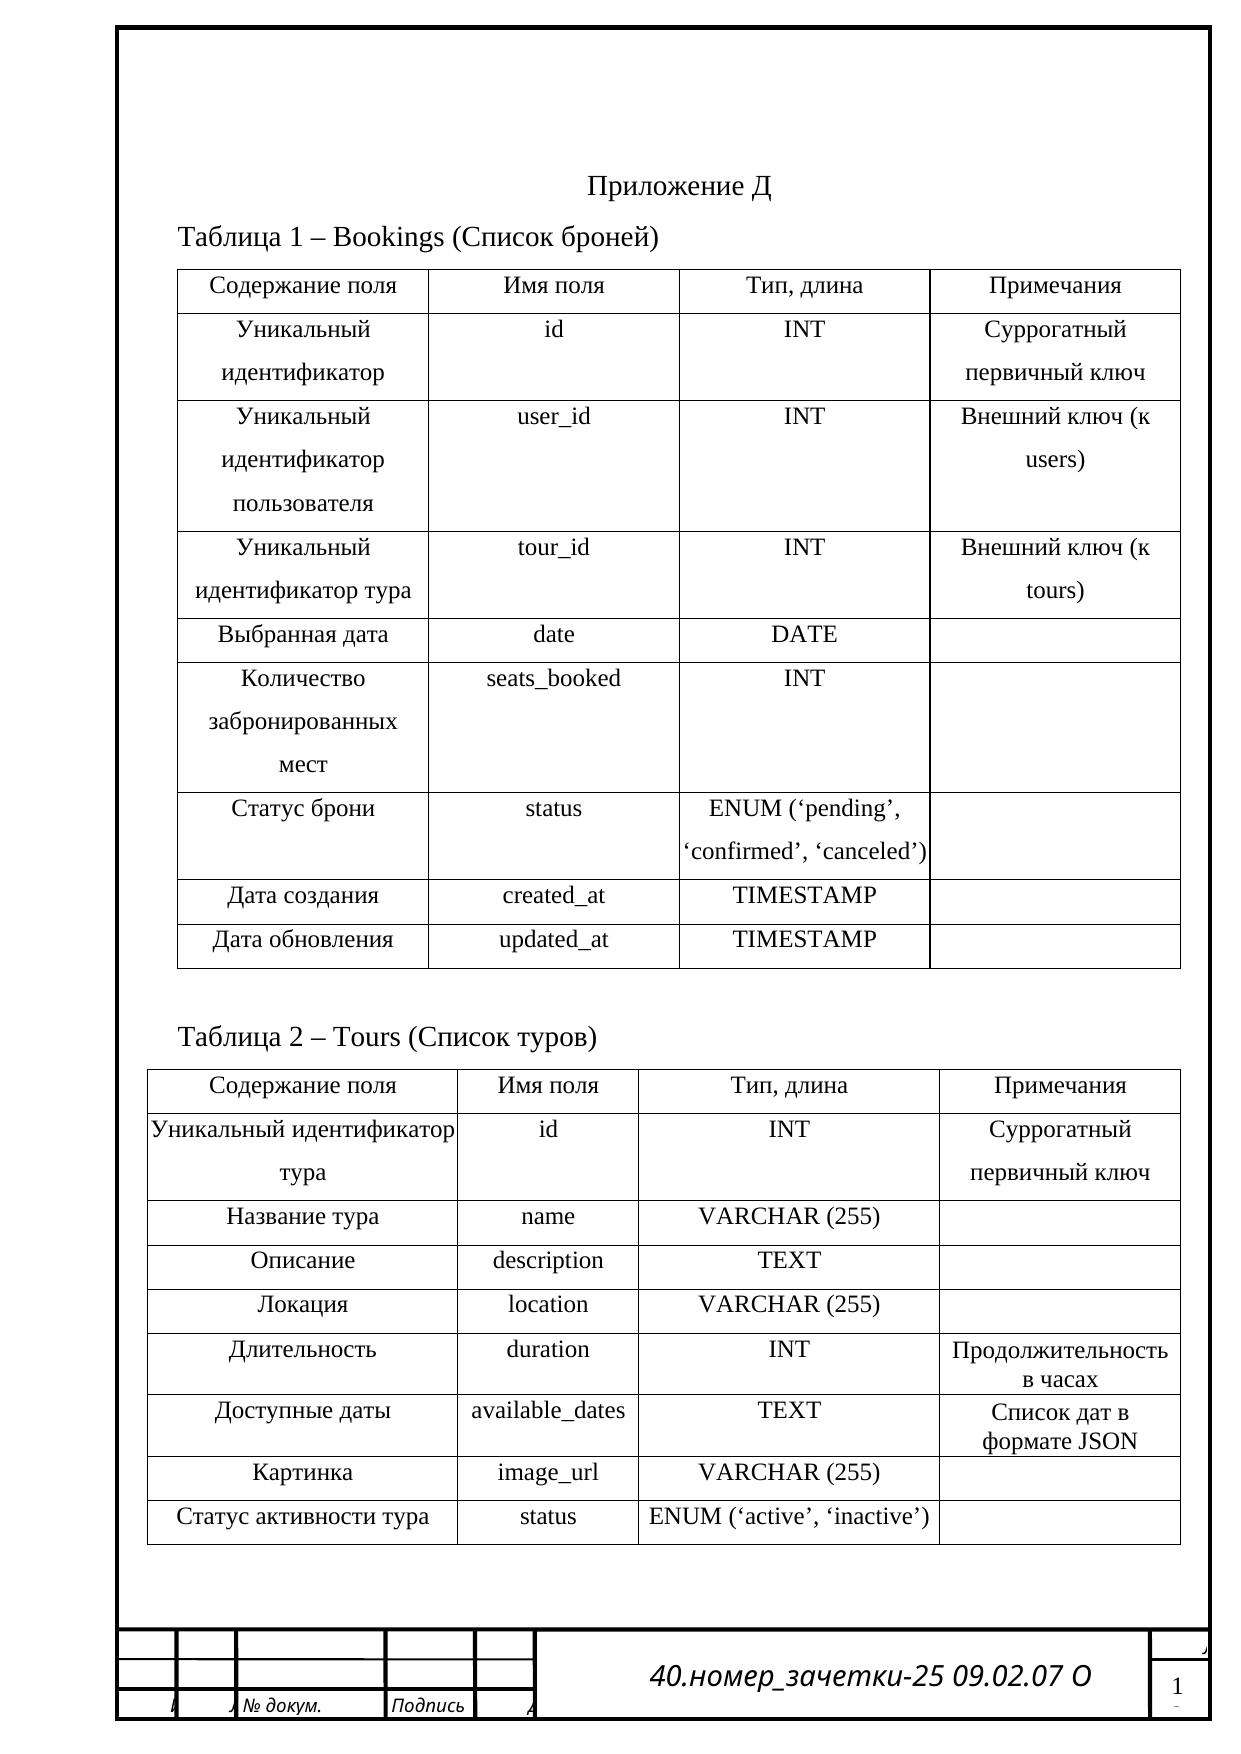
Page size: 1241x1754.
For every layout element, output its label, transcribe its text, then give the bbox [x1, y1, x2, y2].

table_header Примечания [940, 1070, 1180, 1113]
table_cell INT [639, 1334, 939, 1394]
table_cell Уникальный идентификатор тура [148, 1114, 457, 1200]
table_cell [931, 880, 1180, 923]
table_cell TEXT [639, 1395, 939, 1456]
table_cell Суррогатный первичный ключ [931, 314, 1180, 400]
table_cell ENUM (‘active’, ‘inactive’) [639, 1501, 939, 1544]
table_cell INT [680, 663, 929, 792]
table_cell [931, 793, 1180, 879]
table_cell [940, 1501, 1180, 1544]
table_cell duration [458, 1334, 638, 1394]
table_cell tour_id [429, 532, 679, 618]
table_cell [940, 1334, 1180, 1394]
table_cell description [458, 1246, 638, 1288]
table_cell Уникальный идентификатор [178, 314, 428, 400]
table_cell Количество забронированных мест [178, 663, 428, 792]
table_header Имя поля [429, 270, 679, 313]
table_cell [940, 1246, 1180, 1288]
table_cell [940, 1290, 1180, 1333]
table_header Содержание поля [148, 1070, 457, 1113]
table_cell Описание [148, 1246, 457, 1288]
table_header Тип, длина [680, 270, 929, 313]
table_cell id [458, 1114, 638, 1200]
table_cell [940, 1201, 1180, 1244]
table_cell name [458, 1201, 638, 1244]
table_cell Внешний ключ (к users) [931, 401, 1180, 531]
text Таблица 1 – Bookings (Список броней) [177, 219, 1181, 252]
table_cell VARCHAR (255) [639, 1290, 939, 1333]
table_cell user_id [429, 401, 679, 531]
text Приложение Д [177, 168, 1181, 202]
table_cell [931, 619, 1180, 662]
table_cell [931, 663, 1180, 792]
table_cell status [429, 793, 679, 879]
table_cell INT [639, 1114, 939, 1200]
table_cell Внешний ключ (к tours) [931, 532, 1180, 618]
table_cell DATE [680, 619, 929, 662]
table_header Тип, длина [639, 1070, 939, 1113]
table_cell id [429, 314, 679, 400]
table_cell Уникальный идентификатор тура [178, 532, 428, 618]
table_cell Картинка [148, 1457, 457, 1500]
table_cell TEXT [639, 1246, 939, 1288]
table_cell VARCHAR (255) [639, 1457, 939, 1500]
table_header Имя поля [458, 1070, 638, 1113]
table_cell status [458, 1501, 638, 1544]
table_header Содержание поля [178, 270, 428, 313]
text Таблица 2 – Tours (Список туров) [177, 1019, 1181, 1052]
table_cell Название тура [148, 1201, 457, 1244]
table_cell Длительность [148, 1334, 457, 1394]
table_cell date [429, 619, 679, 662]
table_cell INT [680, 532, 929, 618]
table_cell Дата обновления [178, 925, 428, 967]
table_cell VARCHAR (255) [639, 1201, 939, 1244]
table_cell Суррогатный первичный ключ [940, 1114, 1180, 1200]
table_cell Уникальный идентификатор пользователя [178, 401, 428, 531]
table_cell TIMESTAMP [680, 880, 929, 923]
table_cell [931, 925, 1180, 967]
table_cell Выбранная дата [178, 619, 428, 662]
table_cell TIMESTAMP [680, 925, 929, 967]
table_cell Доступные даты [148, 1395, 457, 1456]
table_cell created_at [429, 880, 679, 923]
table_cell [940, 1457, 1180, 1500]
table_cell Статус активности тура [148, 1501, 457, 1544]
table_cell [940, 1395, 1180, 1456]
table_cell INT [680, 314, 929, 400]
table_cell Дата создания [178, 880, 428, 923]
table_cell image_url [458, 1457, 638, 1500]
table_cell INT [680, 401, 929, 531]
table_cell location [458, 1290, 638, 1333]
table_header Примечания [931, 270, 1180, 313]
table_cell Статус брони [178, 793, 428, 879]
table_cell ENUM (‘pending’, ‘confirmed’, ‘canceled’) [680, 793, 929, 879]
table_cell available_dates [458, 1395, 638, 1456]
table_cell seats_booked [429, 663, 679, 792]
table_cell updated_at [429, 925, 679, 967]
table_cell Локация [148, 1290, 457, 1333]
